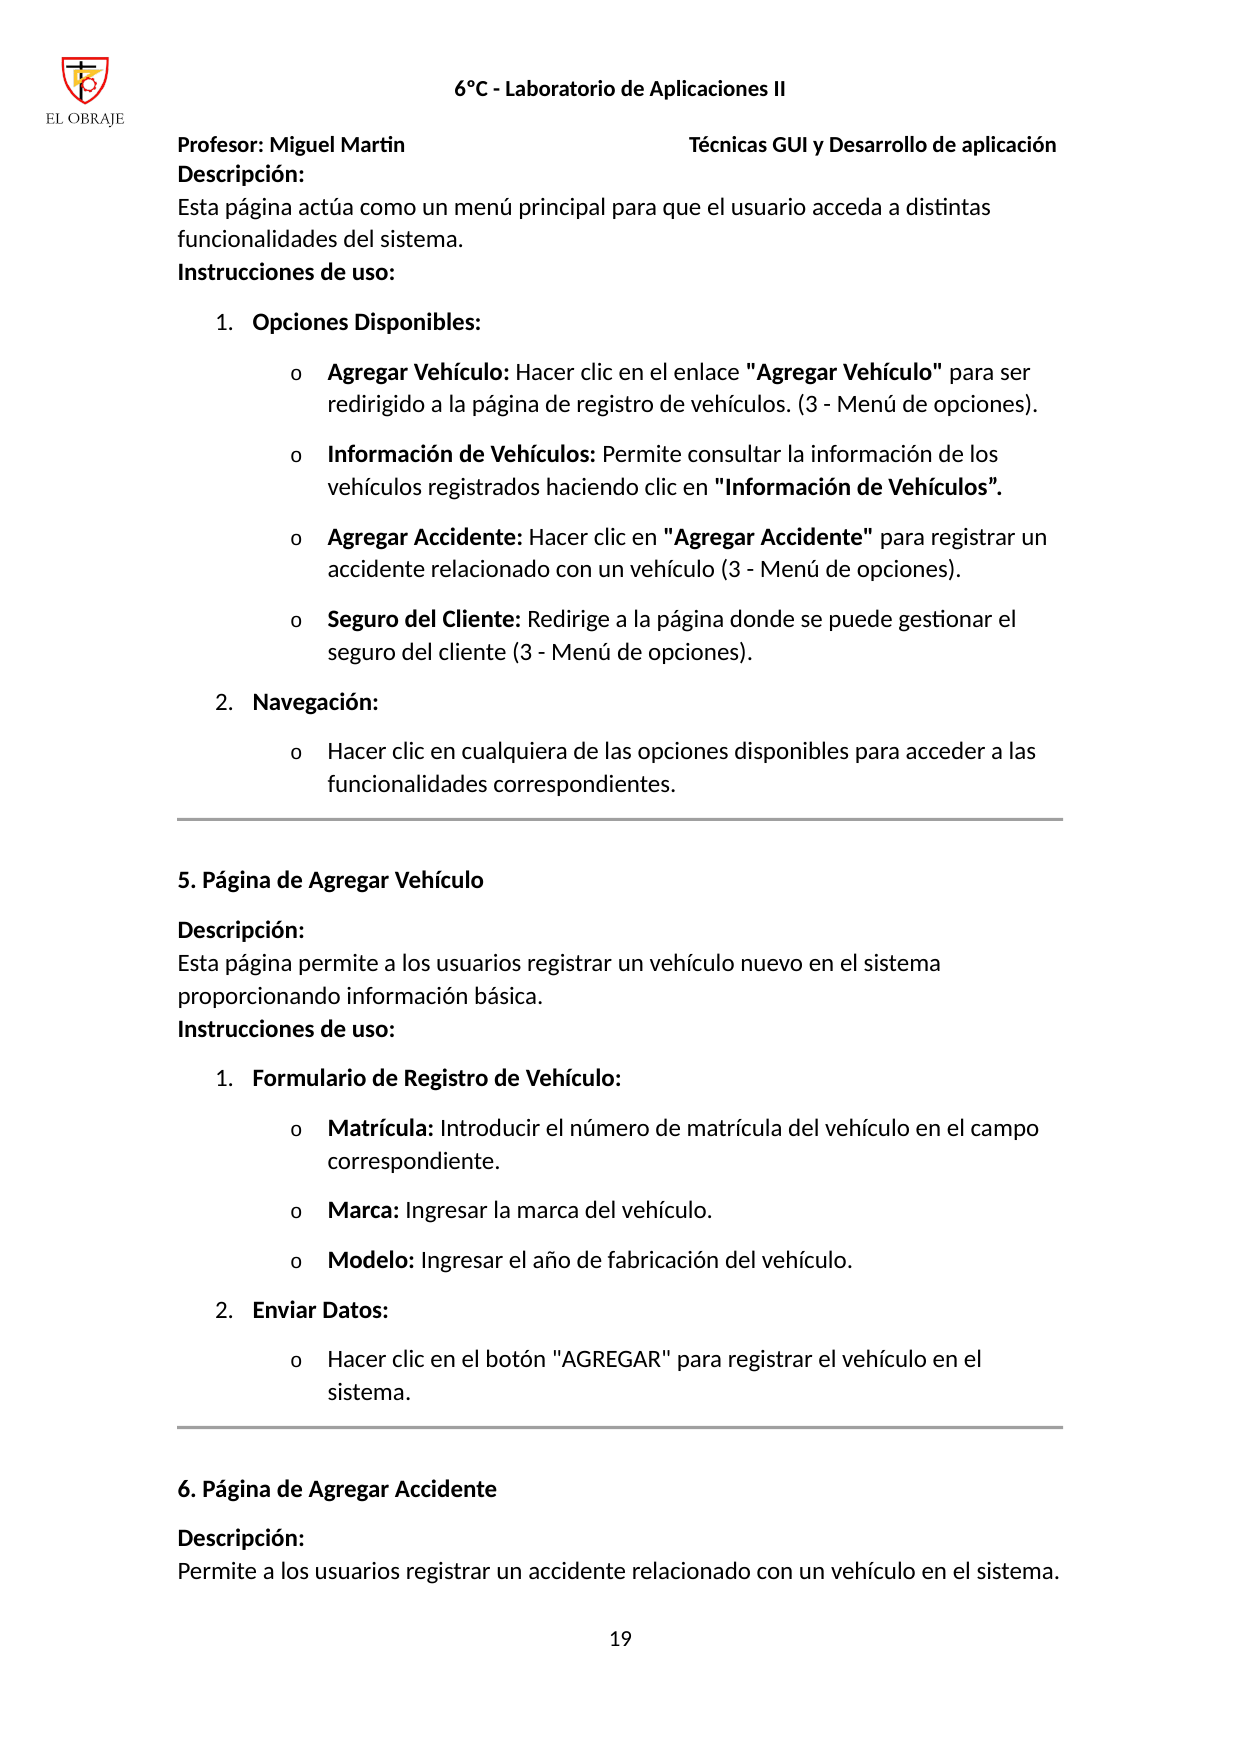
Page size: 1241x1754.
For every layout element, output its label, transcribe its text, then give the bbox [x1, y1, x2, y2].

list Navegación: [215, 686, 1063, 716]
list Formulario de Registro de Vehículo: [215, 1063, 1063, 1093]
text Descripción: Permite a los usuarios registrar un accidente relacionado con un vehículo en el sistema. Instrucciones de uso: [177, 1522, 1063, 1586]
list Enviar Datos: [215, 1294, 1063, 1324]
list Información de Vehículos: Permite consultar la información de los vehículos registrados haciendo clic en "Información de Vehículos”. [290, 438, 1063, 502]
text Descripción: Esta página permite a los usuarios registrar un vehículo nuevo en el sistema proporcionando información básica. Instrucciones de uso: [177, 914, 1063, 1043]
text 6. Página de Agregar Accidente [177, 1473, 1063, 1503]
list Matrícula: Introducir el número de matrícula del vehículo en el campo correspondiente. [290, 1112, 1063, 1176]
list Hacer clic en el botón "AGREGAR" para registrar el vehículo en el sistema​. [290, 1343, 1063, 1407]
list Agregar Accidente: Hacer clic en "Agregar Accidente" para registrar un accidente relacionado con un vehículo (3 - Menú de opciones). [290, 521, 1063, 584]
list Opciones Disponibles: [215, 306, 1063, 337]
list Hacer clic en cualquiera de las opciones disponibles para acceder a las funcionalidades correspondientes. [290, 735, 1063, 799]
list Modelo: Ingresar el año de fabricación del vehículo. [290, 1244, 1063, 1275]
list Seguro del Cliente: Redirige a la página donde se puede gestionar el seguro del cliente (3 - Menú de opciones). [290, 603, 1063, 667]
list Agregar Vehículo: Hacer clic en el enlace "Agregar Vehículo" para ser redirigido a la página de registro de vehículos. (3 - Menú de opciones). [290, 356, 1063, 419]
text 5. Página de Agregar Vehículo [177, 865, 1063, 895]
picture [17, 41, 153, 143]
list Marca: Ingresar la marca del vehículo. [290, 1195, 1063, 1225]
text Descripción: Esta página actúa como un menú principal para que el usuario acceda a distintas funcionalidades del sistema. Instrucciones de uso: [177, 158, 1063, 287]
